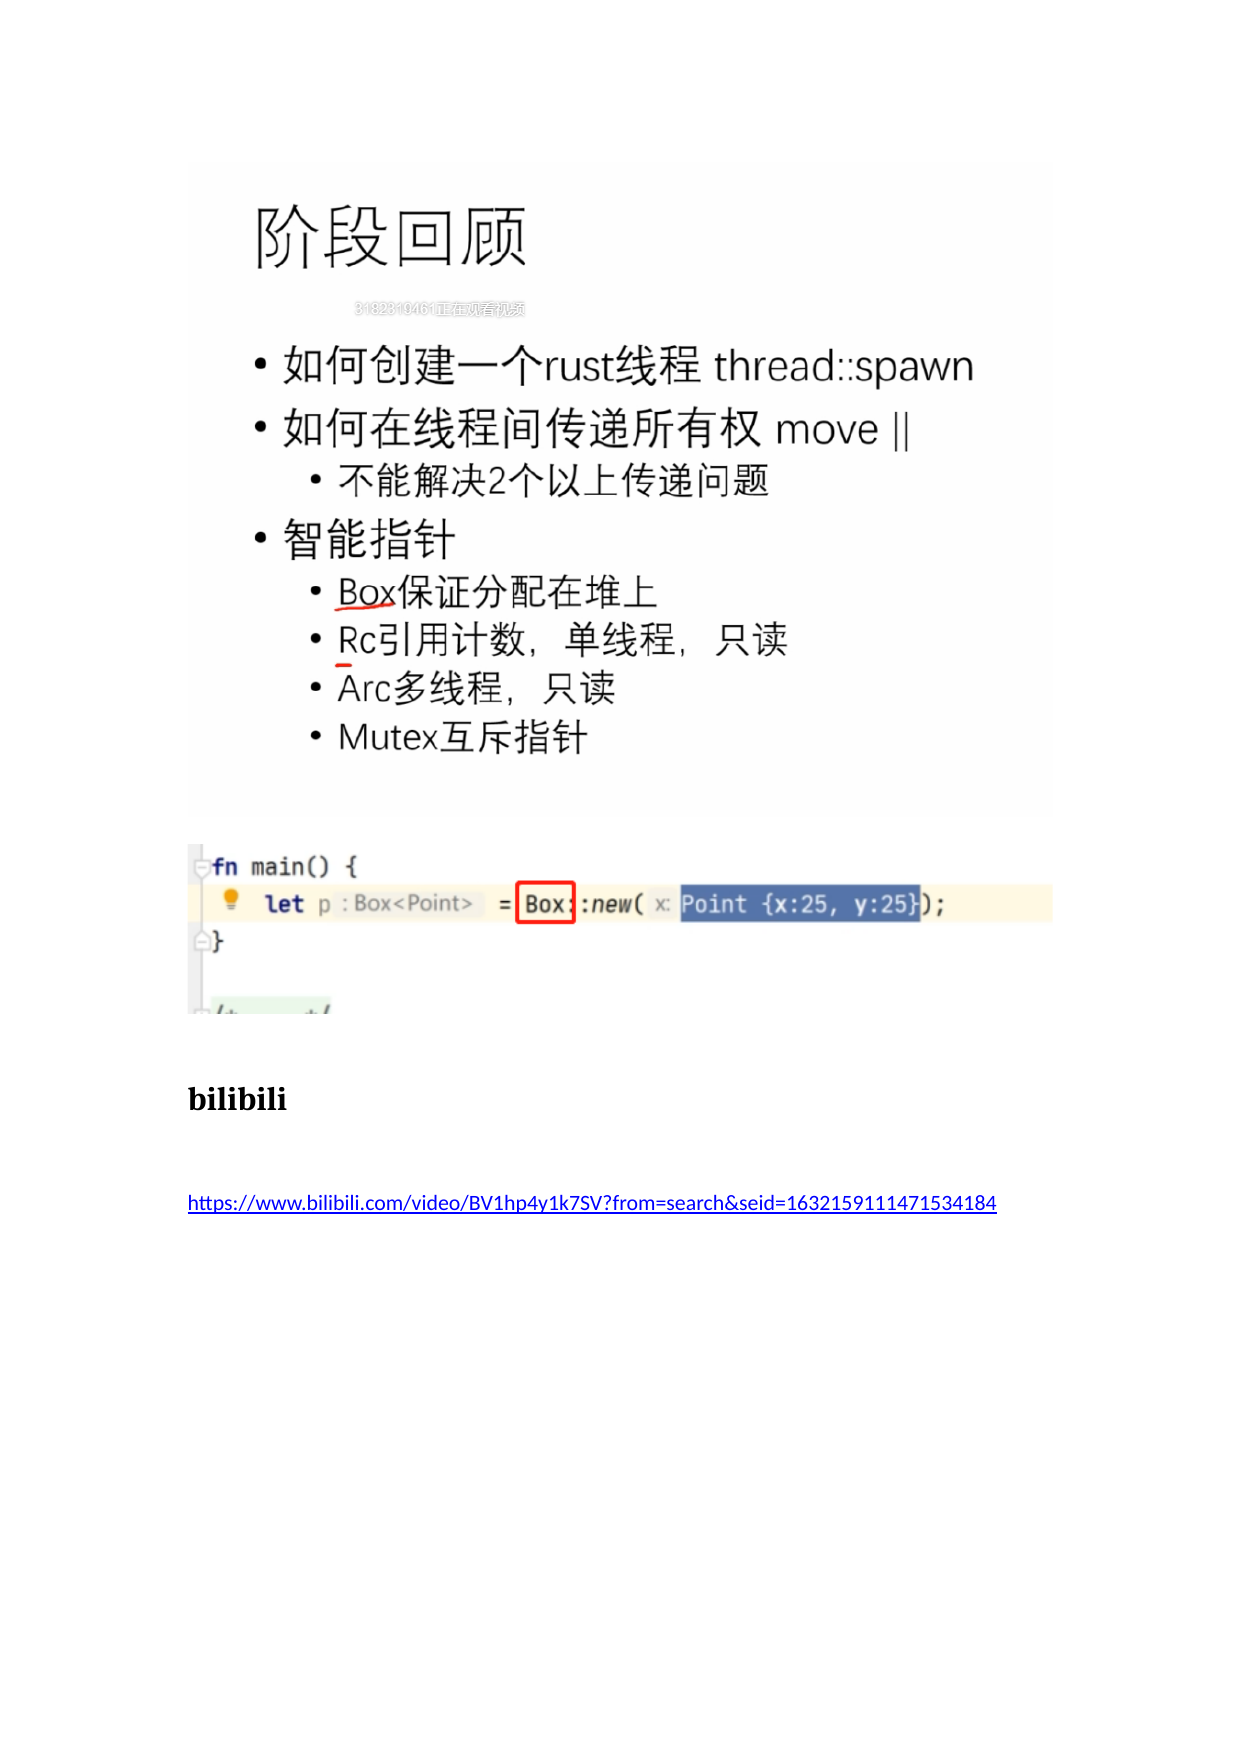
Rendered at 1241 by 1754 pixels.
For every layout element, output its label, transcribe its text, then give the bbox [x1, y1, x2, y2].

picture [187, 844, 1053, 1014]
picture [187, 162, 1053, 817]
text https://www.bilibili.com/video/BV1hp4y1k7SV?from=search&seid=1632159111471534184 [187, 1187, 1053, 1219]
subtitle bilibili [187, 1067, 1053, 1132]
